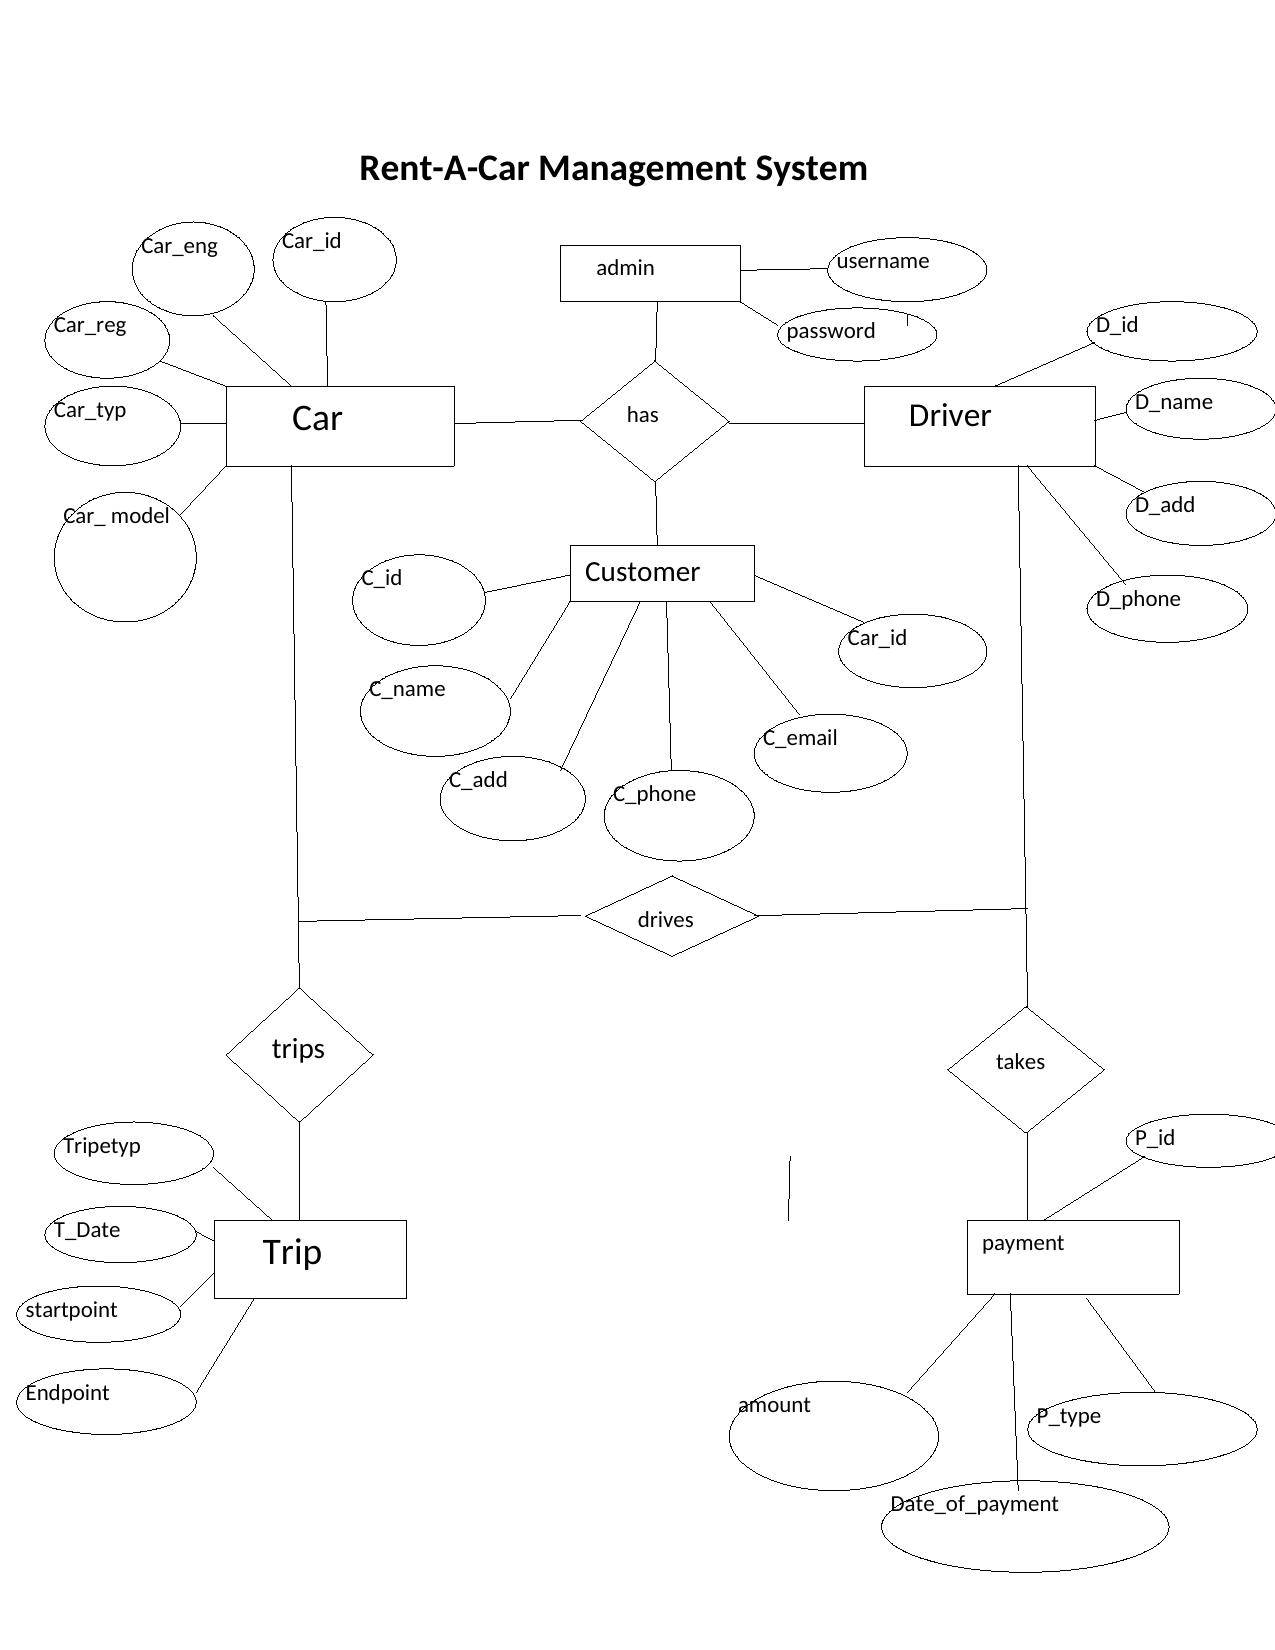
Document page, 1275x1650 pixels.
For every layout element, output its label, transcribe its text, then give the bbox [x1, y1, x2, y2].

text Rent-A-Car Management System [179, 144, 1229, 189]
